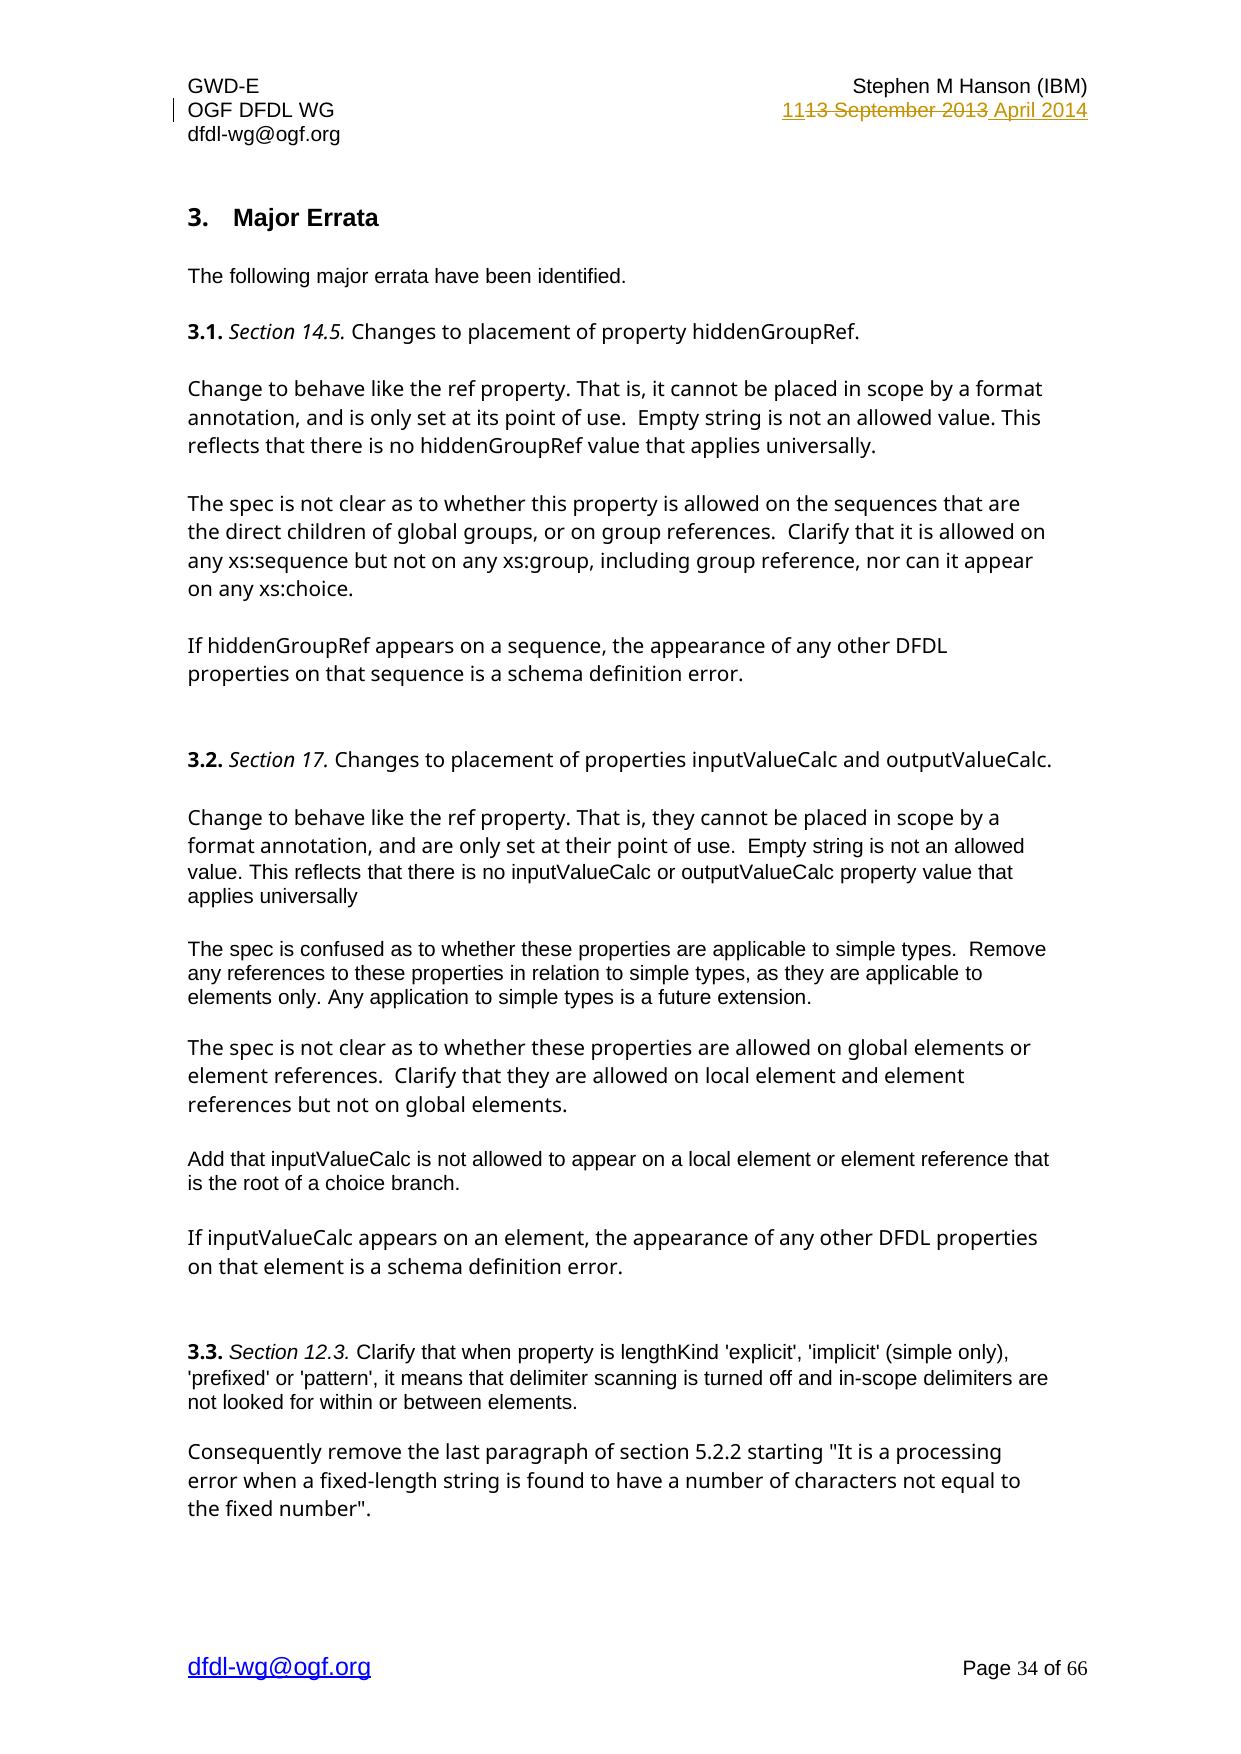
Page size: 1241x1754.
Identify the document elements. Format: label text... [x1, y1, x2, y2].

text The spec is confused as to whether these properties are applicable to simple types. Remove any references to these properties in relation to simple types, as they are applicable to elements only. Any application to simple types is a future extension. [187, 937, 1053, 1009]
text Consequently remove the last paragraph of section 5.2.2 starting "It is a processing error when a fixed-length string is found to have a number of characters not equal to the fixed number". [187, 1437, 1053, 1523]
text Change to behave like the ref property. That is, it cannot be placed in scope by a format annotation, and is only set at its point of use. Empty string is not an allowed value. This reflects that there is no hiddenGroupRef value that applies universally. [187, 374, 1053, 460]
text Change to behave like the ref property. That is, they cannot be placed in scope by a format annotation, and are only set at their point of use. Empty string is not an allowed value. This reflects that there is no inputValueCalc or outputValueCalc property value that applies universally [187, 803, 1053, 908]
text The following major errata have been identified. [187, 264, 1053, 288]
text The spec is not clear as to whether these properties are allowed on global elements or element references. Clarify that they are allowed on local element and element references but not on global elements. [187, 1033, 1053, 1118]
text 3.3. Section 12.3. Clarify that when property is lengthKind 'explicit', 'implicit' (simple only), 'prefixed' or 'pattern', it means that delimiter scanning is turned off and in-scope delimiters are not looked for within or between elements. [187, 1337, 1053, 1413]
text Add that inputValueCalc is not allowed to appear on a local element or element reference that is the root of a choice branch. [187, 1147, 1053, 1194]
subtitle Major Errata [187, 199, 1053, 233]
text If hiddenGroupRef appears on a sequence, the appearance of any other DFDL properties on that sequence is a schema definition error. [187, 631, 1053, 688]
text 3.2. Section 17. Changes to placement of properties inputValueCalc and outputValueCalc. [187, 746, 1053, 774]
text If inputValueCalc appears on an element, the appearance of any other DFDL properties on that element is a schema definition error. [187, 1223, 1053, 1280]
text The spec is not clear as to whether this property is allowed on the sequences that are the direct children of global groups, or on group references. Clarify that it is allowed on any xs:sequence but not on any xs:group, including group reference, nor can it appear on any xs:choice. [187, 489, 1053, 603]
text 3.1. Section 14.5. Changes to placement of property hiddenGroupRef. [187, 317, 1053, 345]
